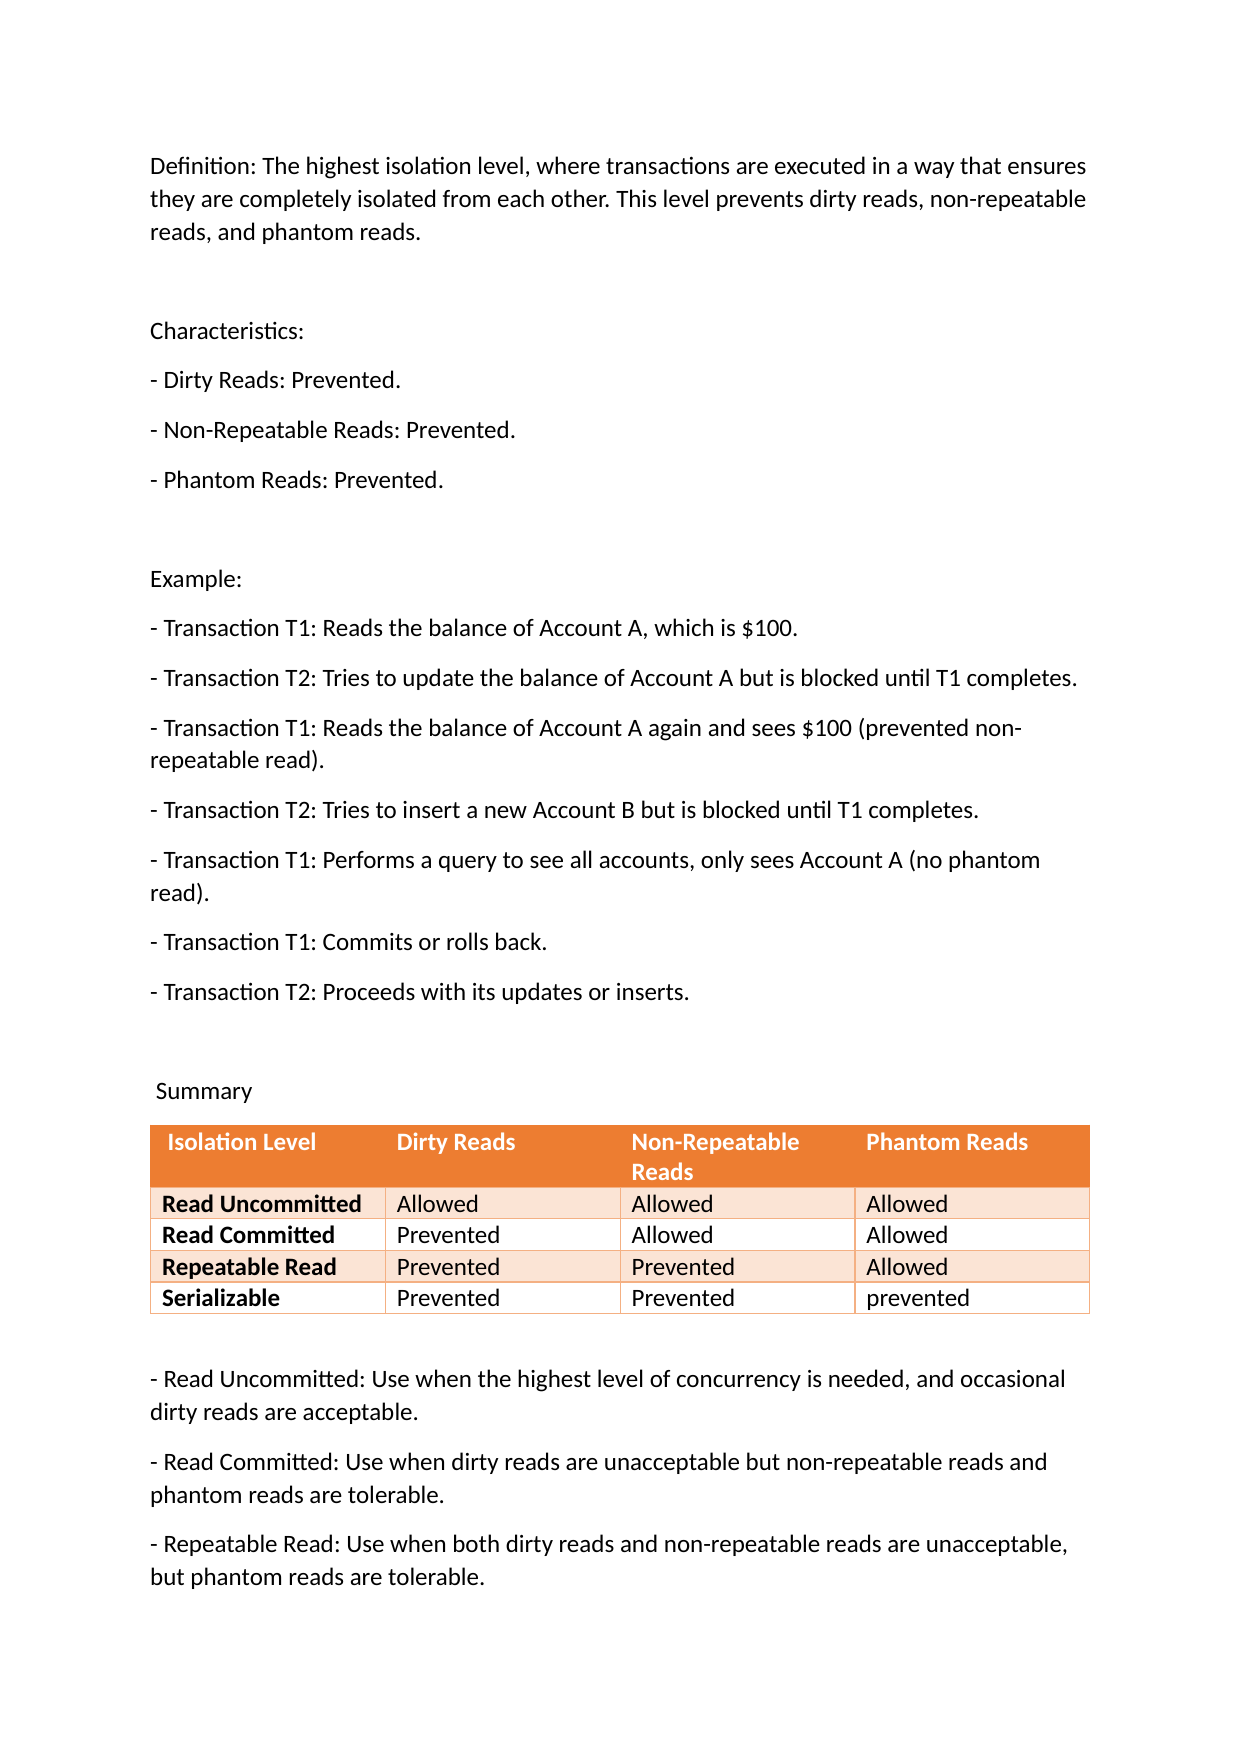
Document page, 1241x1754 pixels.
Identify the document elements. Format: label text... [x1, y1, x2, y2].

table_cell Allowed [621, 1188, 854, 1218]
text - Dirty Reads: Prevented. [150, 364, 1090, 395]
text - Non-Repeatable Reads: Prevented. [150, 414, 1090, 445]
table_header Phantom Reads [856, 1126, 1089, 1187]
table_cell Allowed [856, 1188, 1089, 1218]
table_cell Prevented [386, 1219, 620, 1250]
table_cell Repeatable Read [151, 1251, 385, 1281]
table_cell Prevented [621, 1283, 854, 1313]
text - Transaction T2: Proceeds with its updates or inserts. [150, 976, 1090, 1006]
text Characteristics: [150, 315, 1090, 346]
text - Phantom Reads: Prevented. [150, 464, 1090, 494]
table_cell Allowed [856, 1219, 1089, 1250]
table_cell Prevented [386, 1283, 620, 1313]
text - Repeatable Read: Use when both dirty reads and non-repeatable reads are unacceptable, but phantom reads are tolerable. [150, 1528, 1090, 1592]
table_cell Prevented [386, 1251, 620, 1281]
text - Read Committed: Use when dirty reads are unacceptable but non-repeatable reads and phantom reads are tolerable. [150, 1446, 1090, 1509]
table_cell Allowed [856, 1251, 1089, 1281]
text - Read Uncommitted: Use when the highest level of concurrency is needed, and occasional dirty reads are acceptable. [150, 1363, 1090, 1427]
table_header Dirty Reads [386, 1126, 620, 1187]
text - Transaction T1: Commits or rolls back. [150, 926, 1090, 957]
text - Transaction T1: Performs a query to see all accounts, only sees Account A (no phantom read). [150, 844, 1090, 907]
text - Transaction T1: Reads the balance of Account A again and sees $100 (prevented non-repeatable read). [150, 712, 1090, 775]
table_cell Read Uncommitted [151, 1188, 385, 1218]
text - Transaction T2: Tries to insert a new Account B but is blocked until T1 completes. [150, 794, 1090, 825]
table_cell Allowed [621, 1219, 854, 1250]
text Definition: The highest isolation level, where transactions are executed in a way that ensures they are completely isolated from each other. This level prevents dirty reads, non-repeatable reads, and phantom reads. [150, 150, 1090, 246]
table_cell prevented [856, 1283, 1089, 1313]
table_cell Prevented [621, 1251, 854, 1281]
table_cell Serializable [151, 1283, 385, 1313]
table_cell Allowed [386, 1188, 620, 1218]
text - Transaction T2: Tries to update the balance of Account A but is blocked until T1 completes. [150, 662, 1090, 693]
text Summary [150, 1075, 1090, 1106]
text Example: [150, 563, 1090, 593]
table_header Non-Repeatable Reads [621, 1126, 854, 1187]
text - Transaction T1: Reads the balance of Account A, which is $100. [150, 612, 1090, 643]
table_header Isolation Level [151, 1126, 385, 1187]
table_cell Read Committed [151, 1219, 385, 1250]
